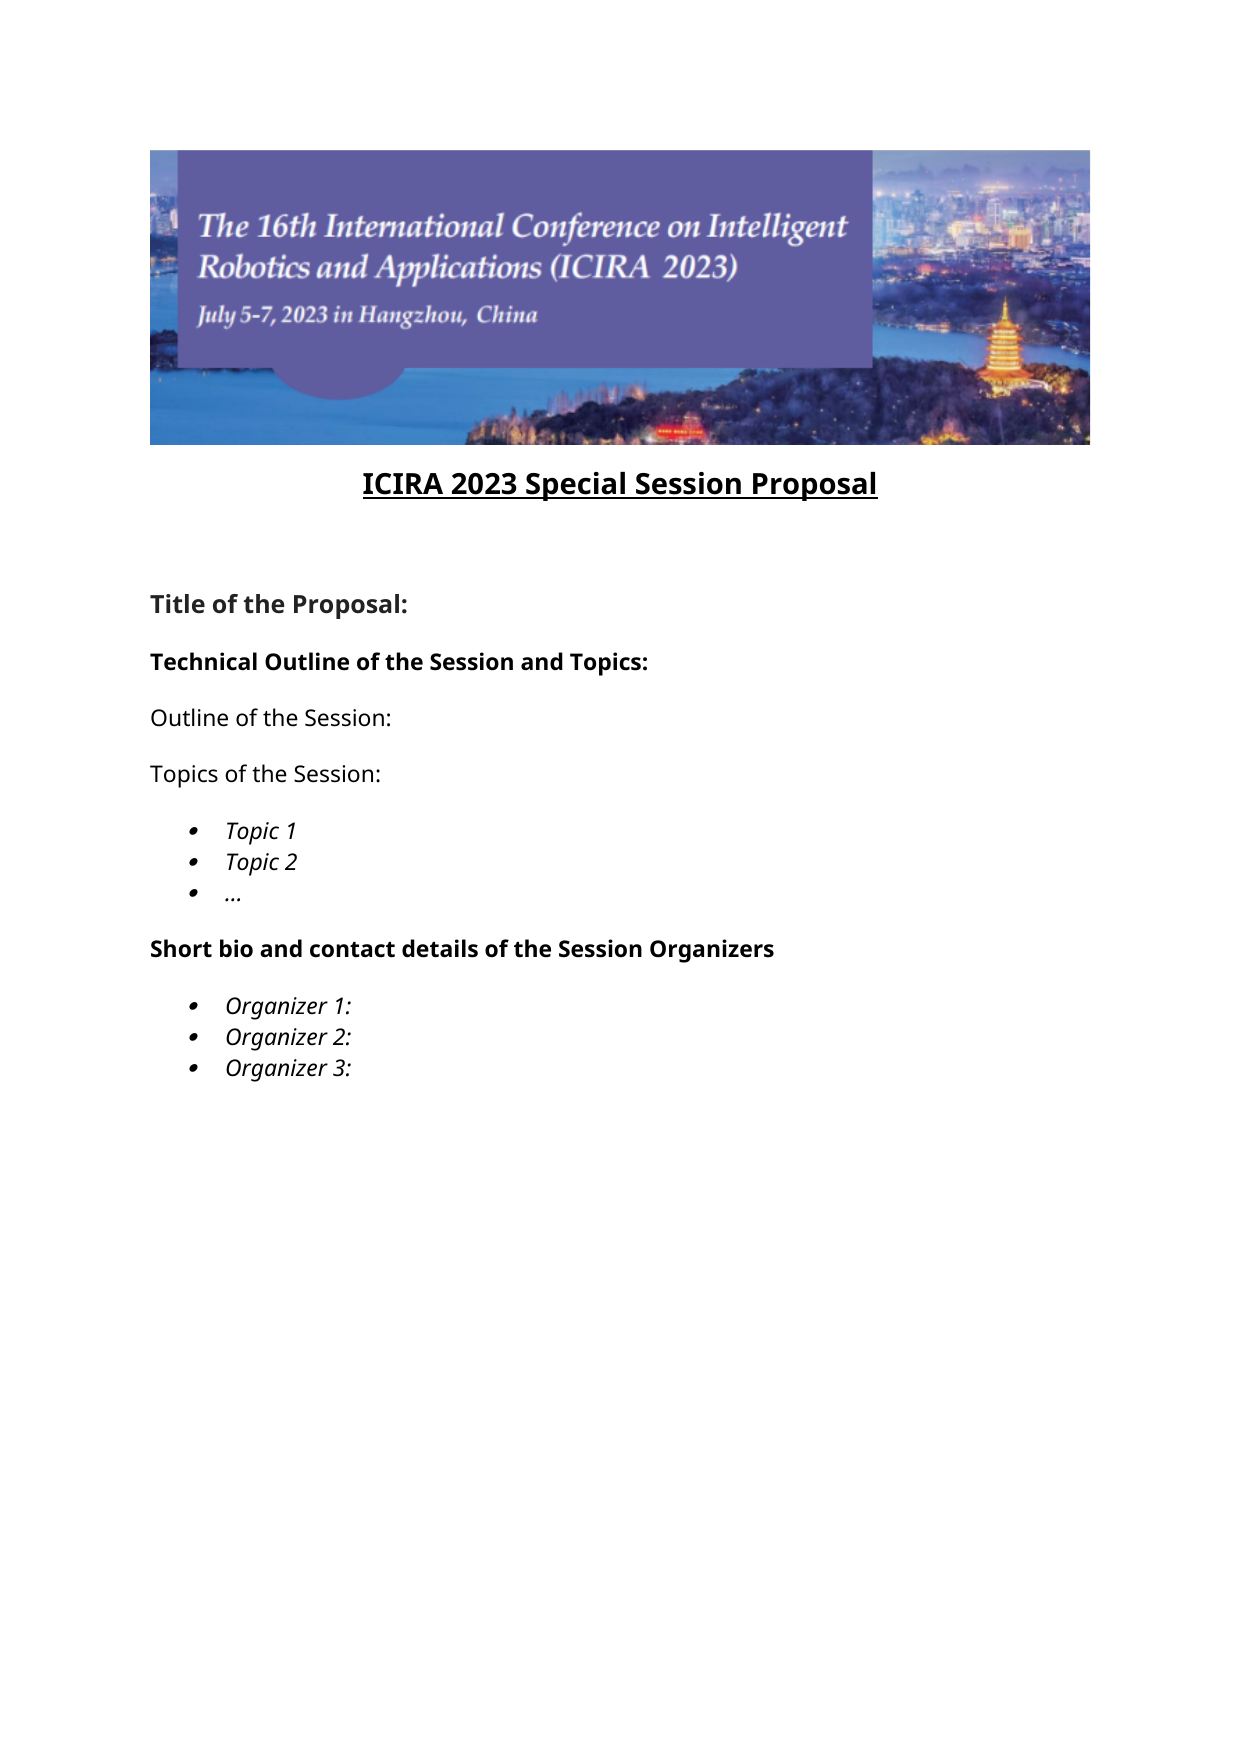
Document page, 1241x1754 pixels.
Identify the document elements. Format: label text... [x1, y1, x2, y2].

picture [150, 150, 1091, 445]
list Organizer 1: [187, 990, 1090, 1021]
text Title of the Proposal: [150, 587, 1090, 621]
list Organizer 2: [187, 1021, 1090, 1052]
text Technical Outline of the Session and Topics: [150, 646, 1090, 677]
text Topics of the Session: [150, 758, 1090, 790]
text Short bio and contact details of the Session Organizers [150, 933, 1090, 965]
list Organizer 3: [187, 1052, 1090, 1083]
list Topic 1 [187, 815, 1090, 846]
list … [187, 877, 1090, 908]
text Outline of the Session: [150, 702, 1090, 733]
list Topic 2 [187, 846, 1090, 877]
text ICIRA 2023 Special Session Proposal [150, 463, 1090, 503]
